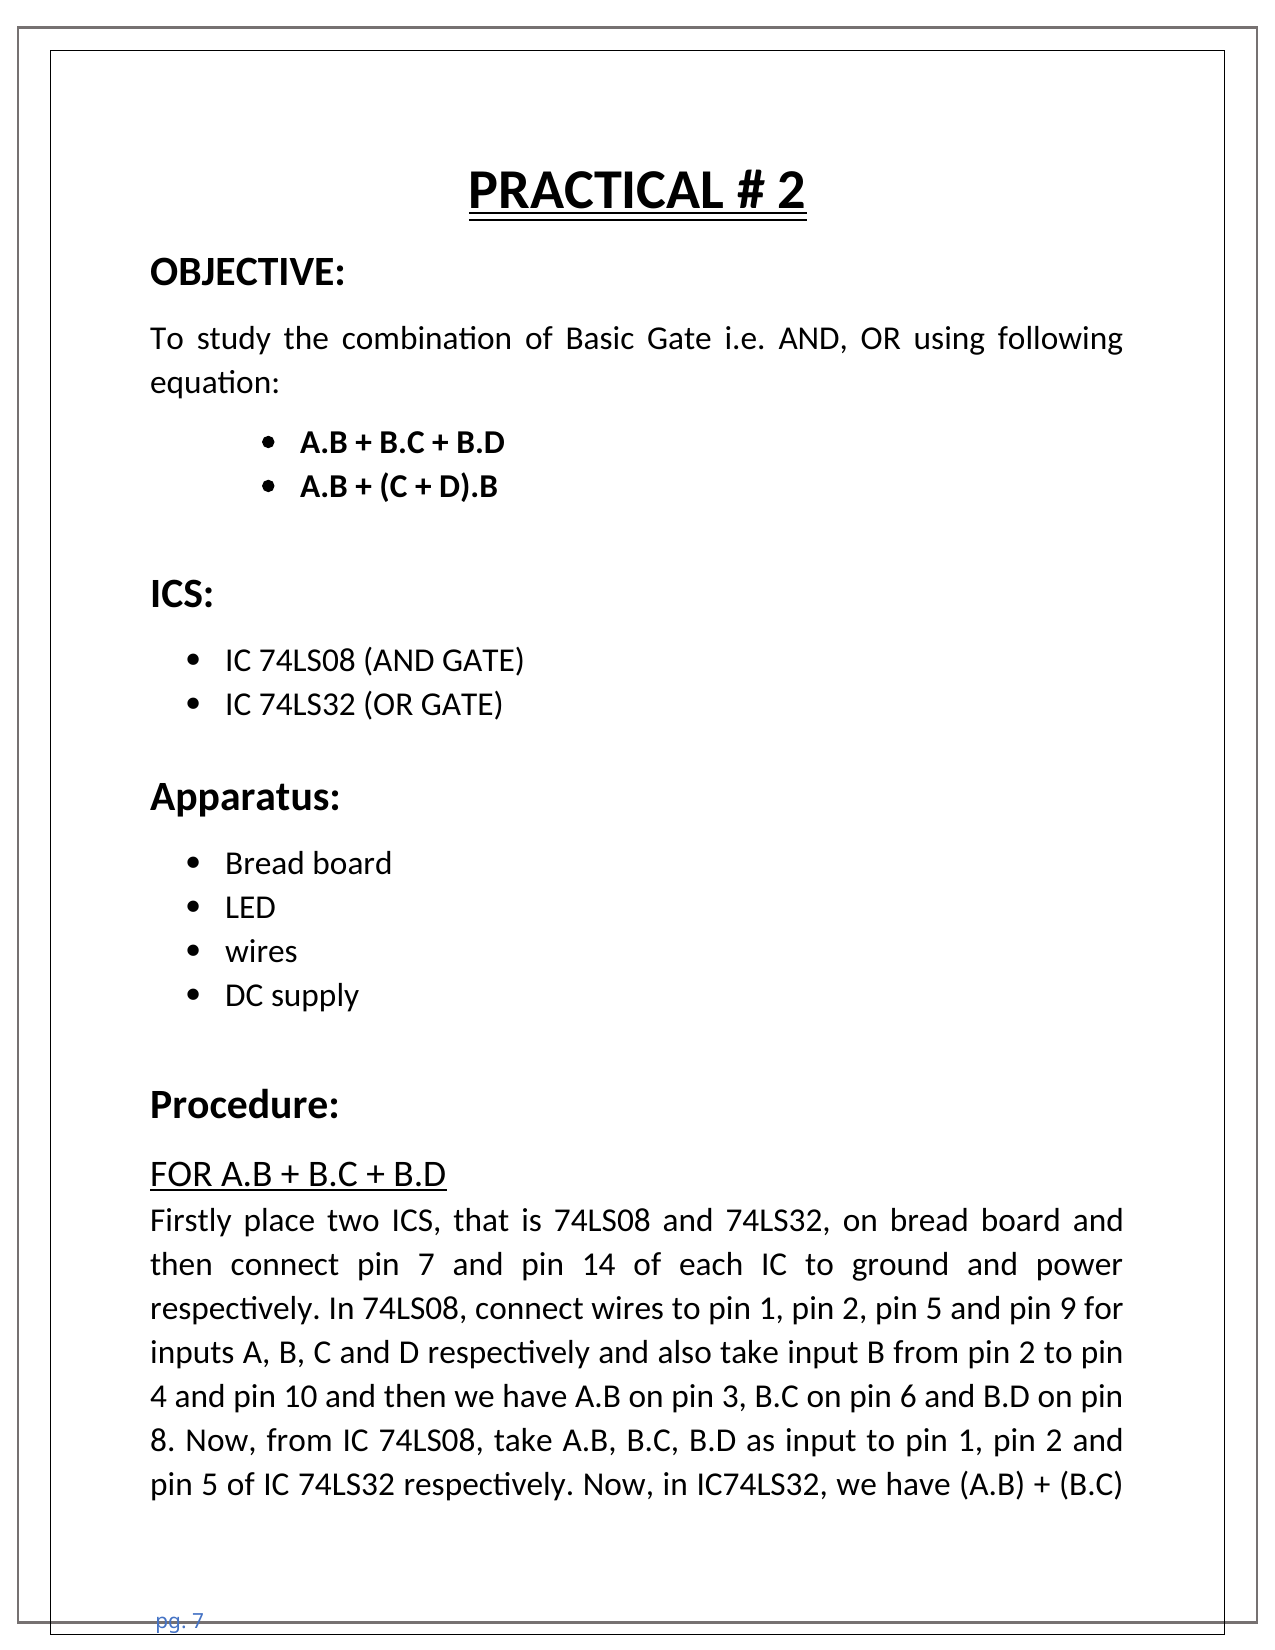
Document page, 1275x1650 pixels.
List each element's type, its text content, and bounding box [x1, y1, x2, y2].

text ICS: [150, 567, 1125, 618]
list A.B + (C + D).B [262, 465, 1125, 506]
list IC 74LS08 (AND GATE) [187, 638, 1125, 679]
list DC supply [187, 974, 1125, 1014]
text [150, 1199, 1125, 1504]
list wires [187, 930, 1125, 971]
list LED [187, 886, 1125, 927]
text OBJECTIVE: [150, 245, 1125, 296]
text PRACTICAL # 2 [150, 154, 1125, 223]
text To study the combination of Basic Gate i.e. AND, OR using following equation: [150, 317, 1125, 401]
list Bread board [187, 842, 1125, 883]
list A.B + B.C + B.D [262, 421, 1125, 462]
list IC 74LS32 (OR GATE) [187, 682, 1125, 723]
text Procedure: [150, 1078, 1125, 1129]
text FOR A.B + B.C + B.D [150, 1150, 1125, 1196]
text Apparatus: [150, 770, 1125, 821]
